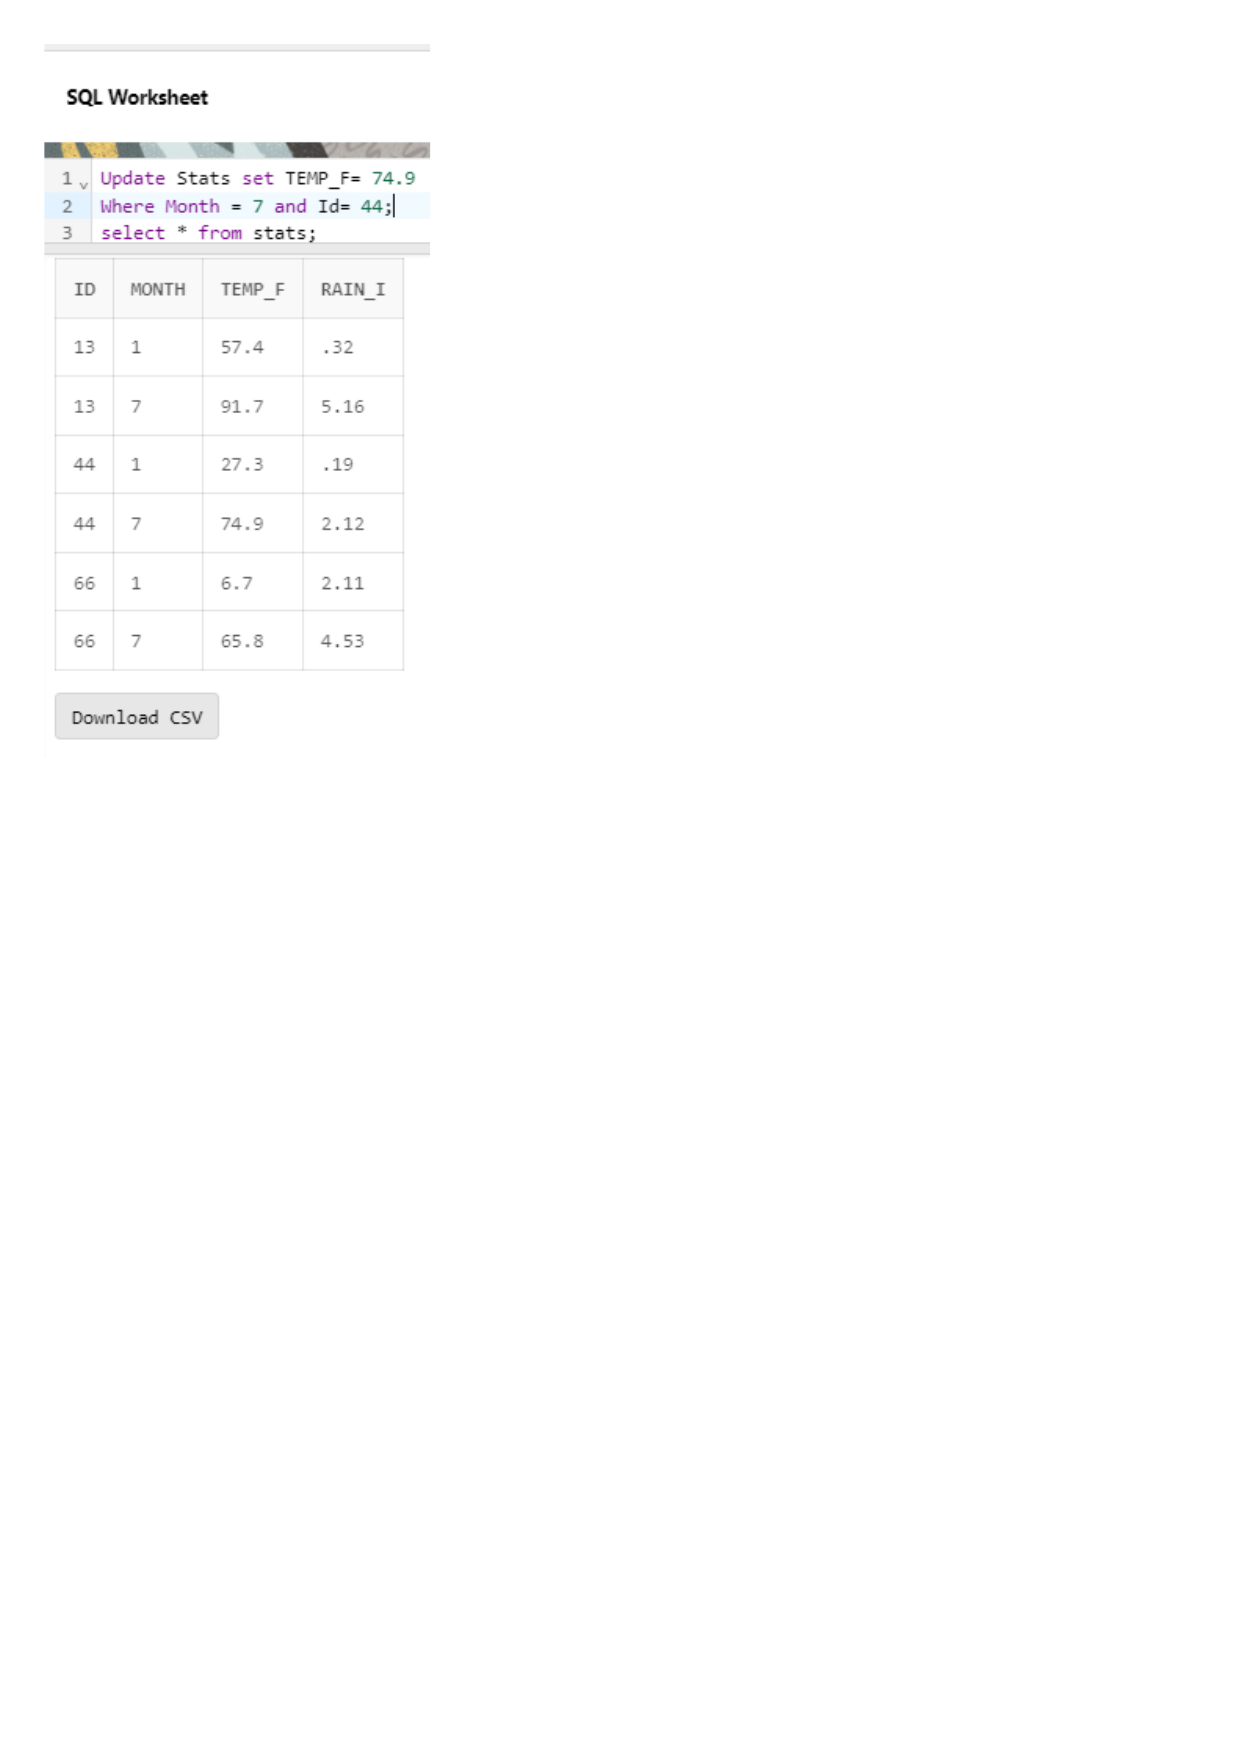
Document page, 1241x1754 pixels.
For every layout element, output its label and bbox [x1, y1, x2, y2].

picture [44, 44, 431, 757]
